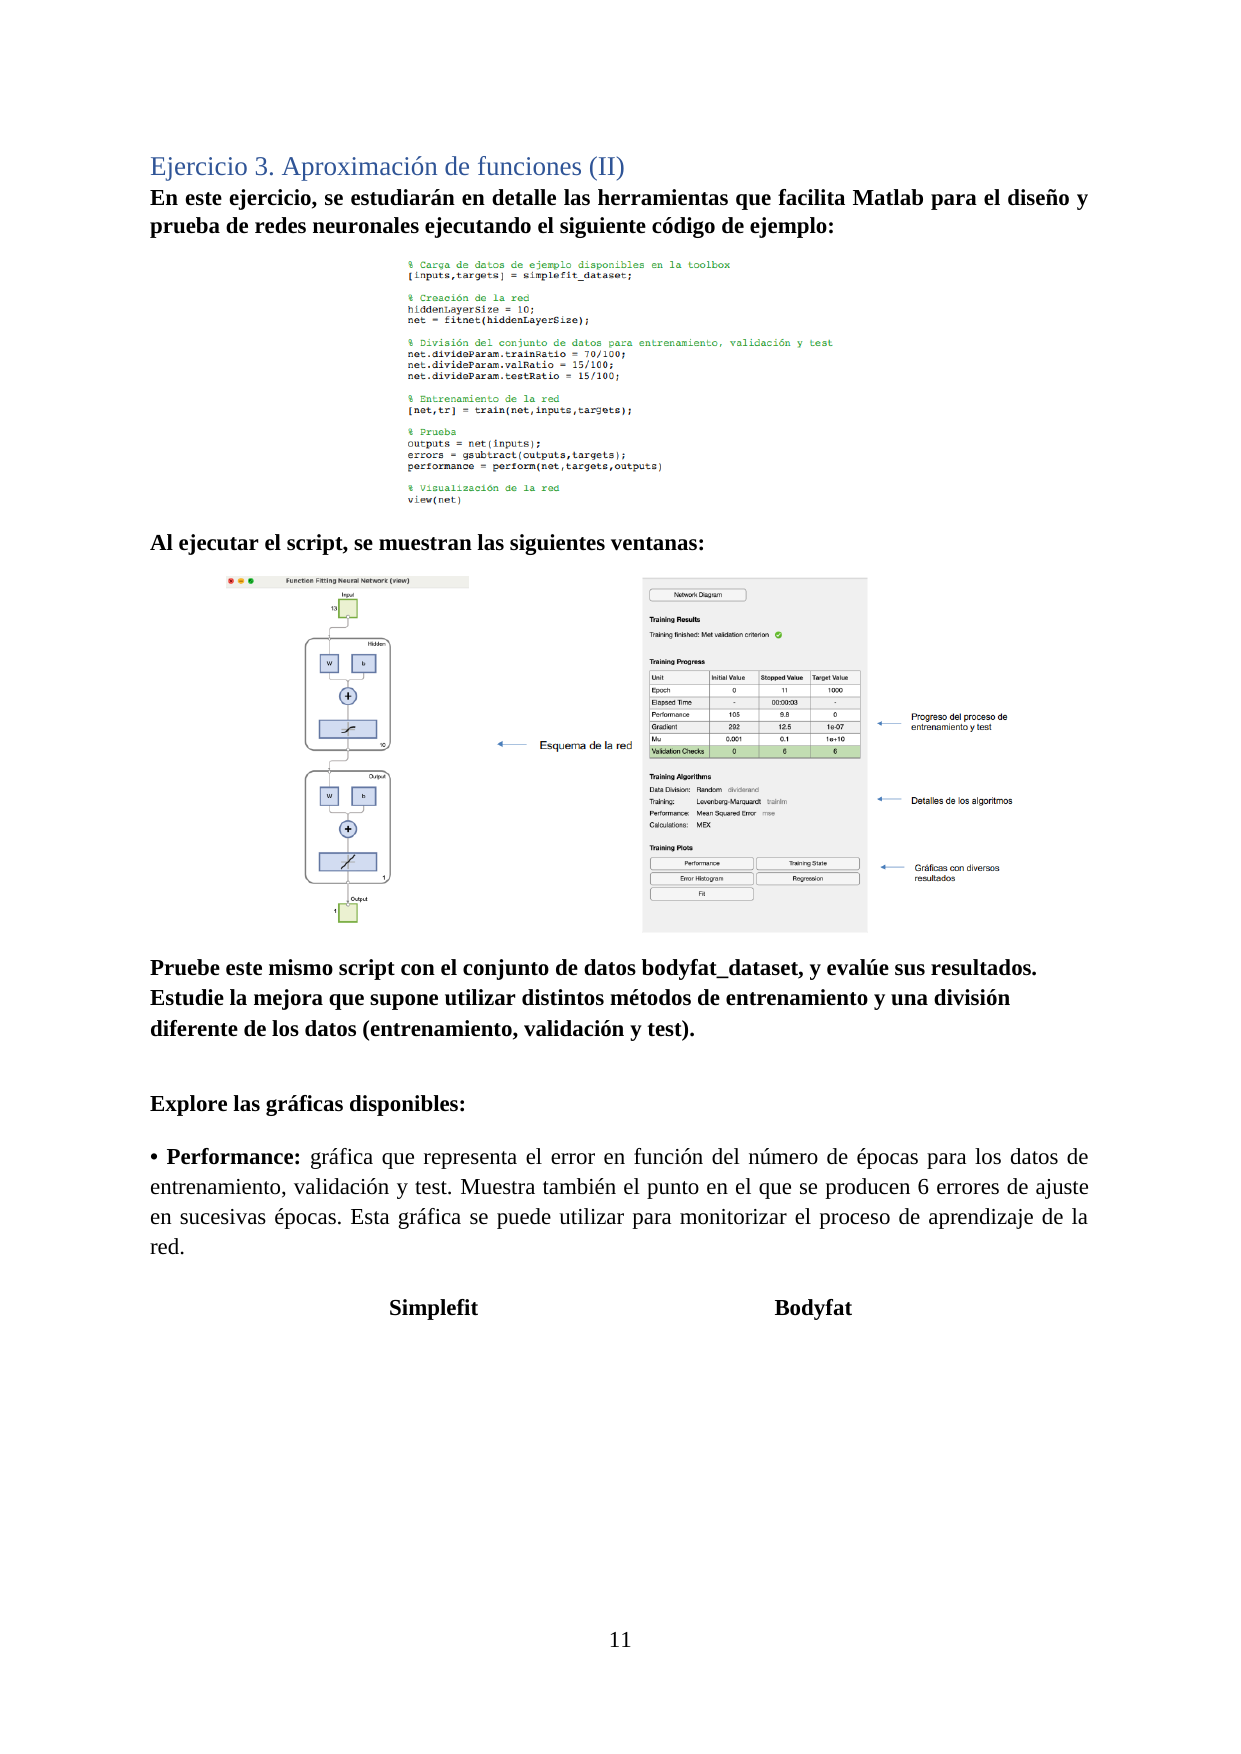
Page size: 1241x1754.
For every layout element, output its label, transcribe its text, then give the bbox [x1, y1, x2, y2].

picture [405, 257, 836, 511]
picture [224, 574, 1017, 936]
text Explore las gráficas disponibles: [150, 1090, 1090, 1116]
text Pruebe este mismo script con el conjunto de datos bodyfat_dataset, y evalúe sus resultados. Estudie la mejora que supone utilizar distintos métodos de entrenamiento y una división diferente de los datos (entrenamiento, validación y test). [150, 954, 1090, 1041]
text Simplefit Bodyfat [224, 1294, 1090, 1320]
text • Performance: gráfica que representa el error en función del número de épocas para los datos de entrenamiento, validación y test. Muestra también el punto en el que se producen 6 errores de ajuste en sucesivas épocas. Esta gráfica se puede utilizar para monitorizar el proceso de aprendizaje de la red. [150, 1143, 1090, 1260]
text Al ejecutar el script, se muestran las siguientes ventanas: [150, 529, 1090, 556]
subtitle Ejercicio 3. Aproximación de funciones (II) [150, 150, 1090, 181]
text En este ejercicio, se estudiarán en detalle las herramientas que facilita Matlab para el diseño y prueba de redes neuronales ejecutando el siguiente código de ejemplo: [150, 183, 1090, 238]
